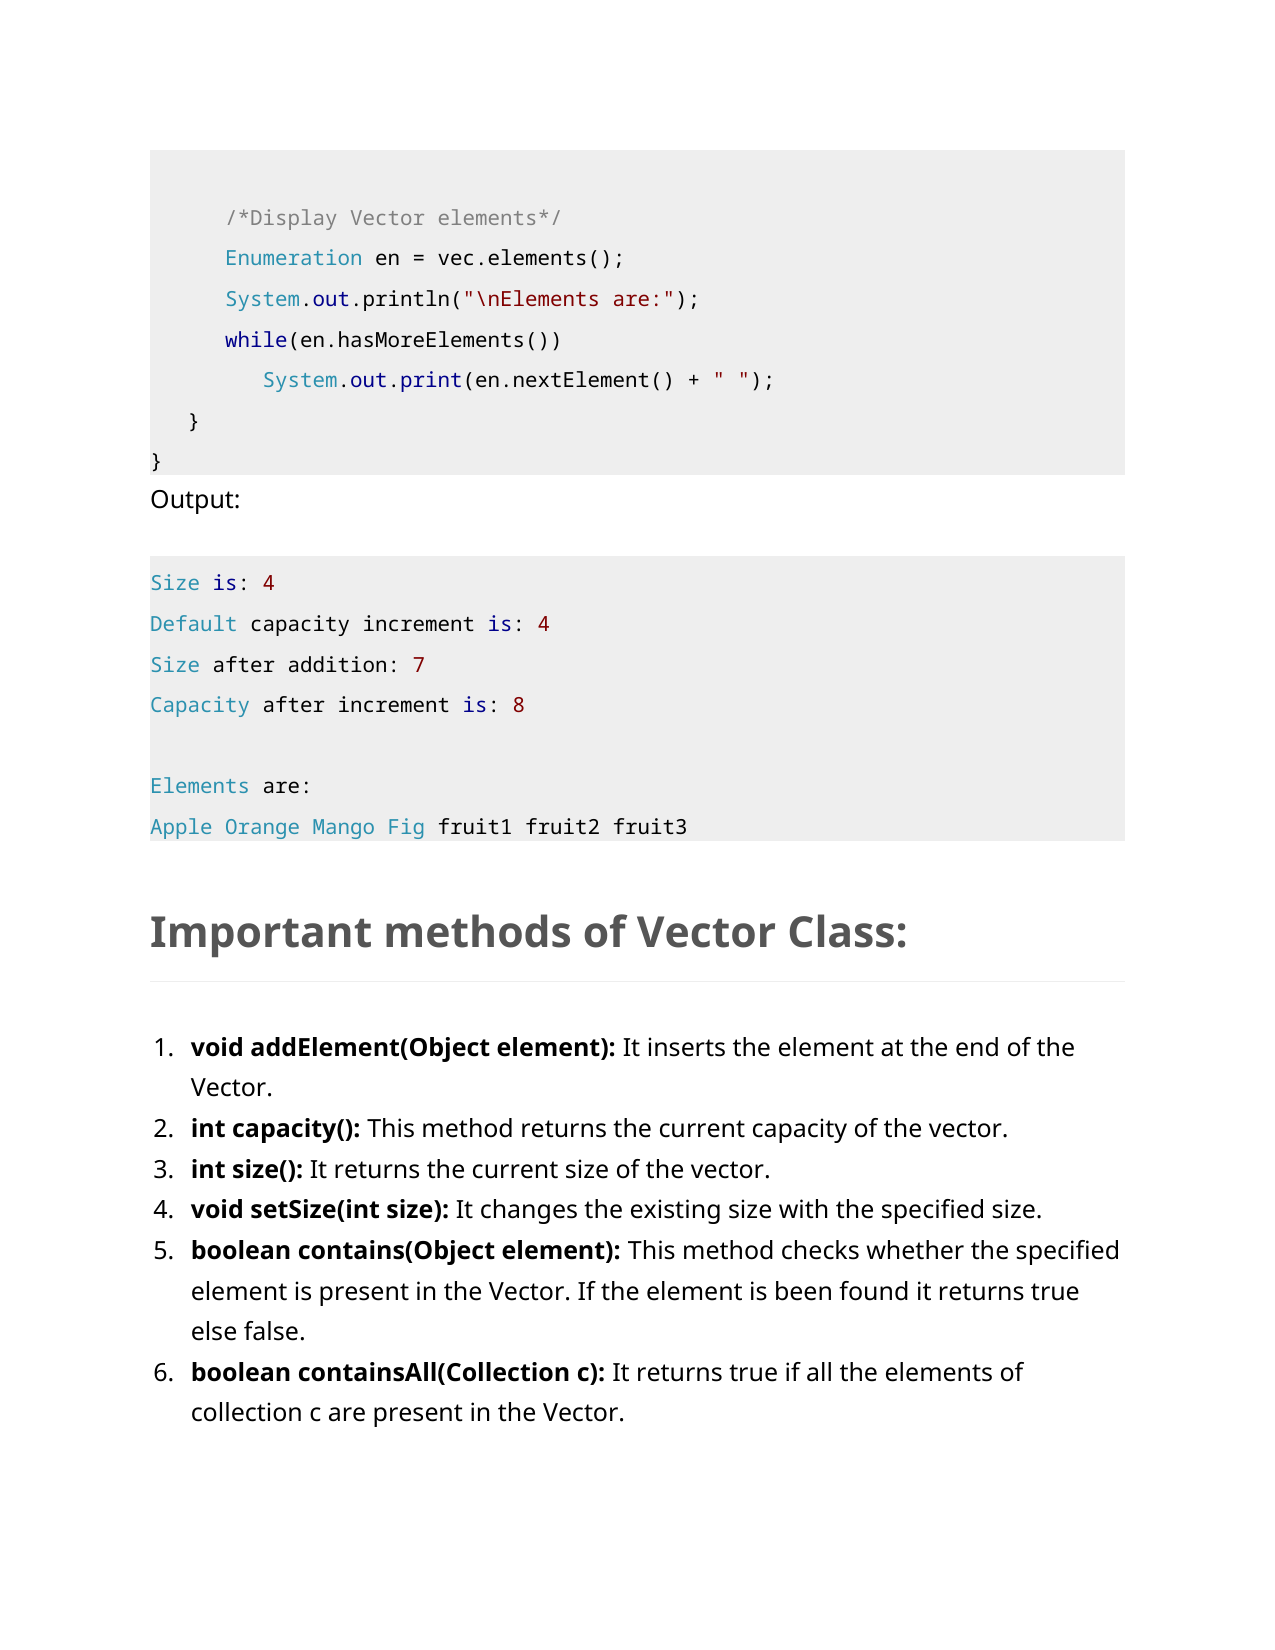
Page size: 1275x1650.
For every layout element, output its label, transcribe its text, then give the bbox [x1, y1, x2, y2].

text System.out.print(en.nextElement() + " "); [150, 353, 1125, 394]
text Capacity after increment is: 8 [150, 678, 1125, 719]
list int size(): It returns the current size of the vector. [153, 1145, 1125, 1185]
text Default capacity increment is: 4 [150, 597, 1125, 637]
text Enumeration en = vec.elements(); [150, 231, 1125, 272]
list void setSize(int size): It changes the existing size with the specified size. [153, 1185, 1125, 1226]
text while(en.hasMoreElements()) [150, 312, 1125, 353]
list boolean containsAll(Collection c): It returns true if all the elements of collection c are present in the Vector. [153, 1348, 1125, 1429]
list int capacity(): This method returns the current capacity of the vector. [153, 1104, 1125, 1145]
text Important methods of Vector Class: [150, 902, 1125, 981]
text } [150, 394, 1125, 434]
text Apple Orange Mango Fig fruit1 fruit2 fruit3 [150, 800, 1125, 841]
list void addElement(Object element): It inserts the element at the end of the Vector. [153, 1023, 1125, 1104]
list boolean contains(Object element): This method checks whether the specified element is present in the Vector. If the element is been found it returns true else false. [153, 1226, 1125, 1348]
text /*Display Vector elements*/ [150, 191, 1125, 231]
text Output: [150, 475, 1125, 516]
text Elements are: [150, 759, 1125, 800]
text Size is: 4 [150, 556, 1125, 597]
text System.out.println("\nElements are:"); [150, 272, 1125, 312]
text } [150, 434, 1125, 475]
text Size after addition: 7 [150, 637, 1125, 678]
